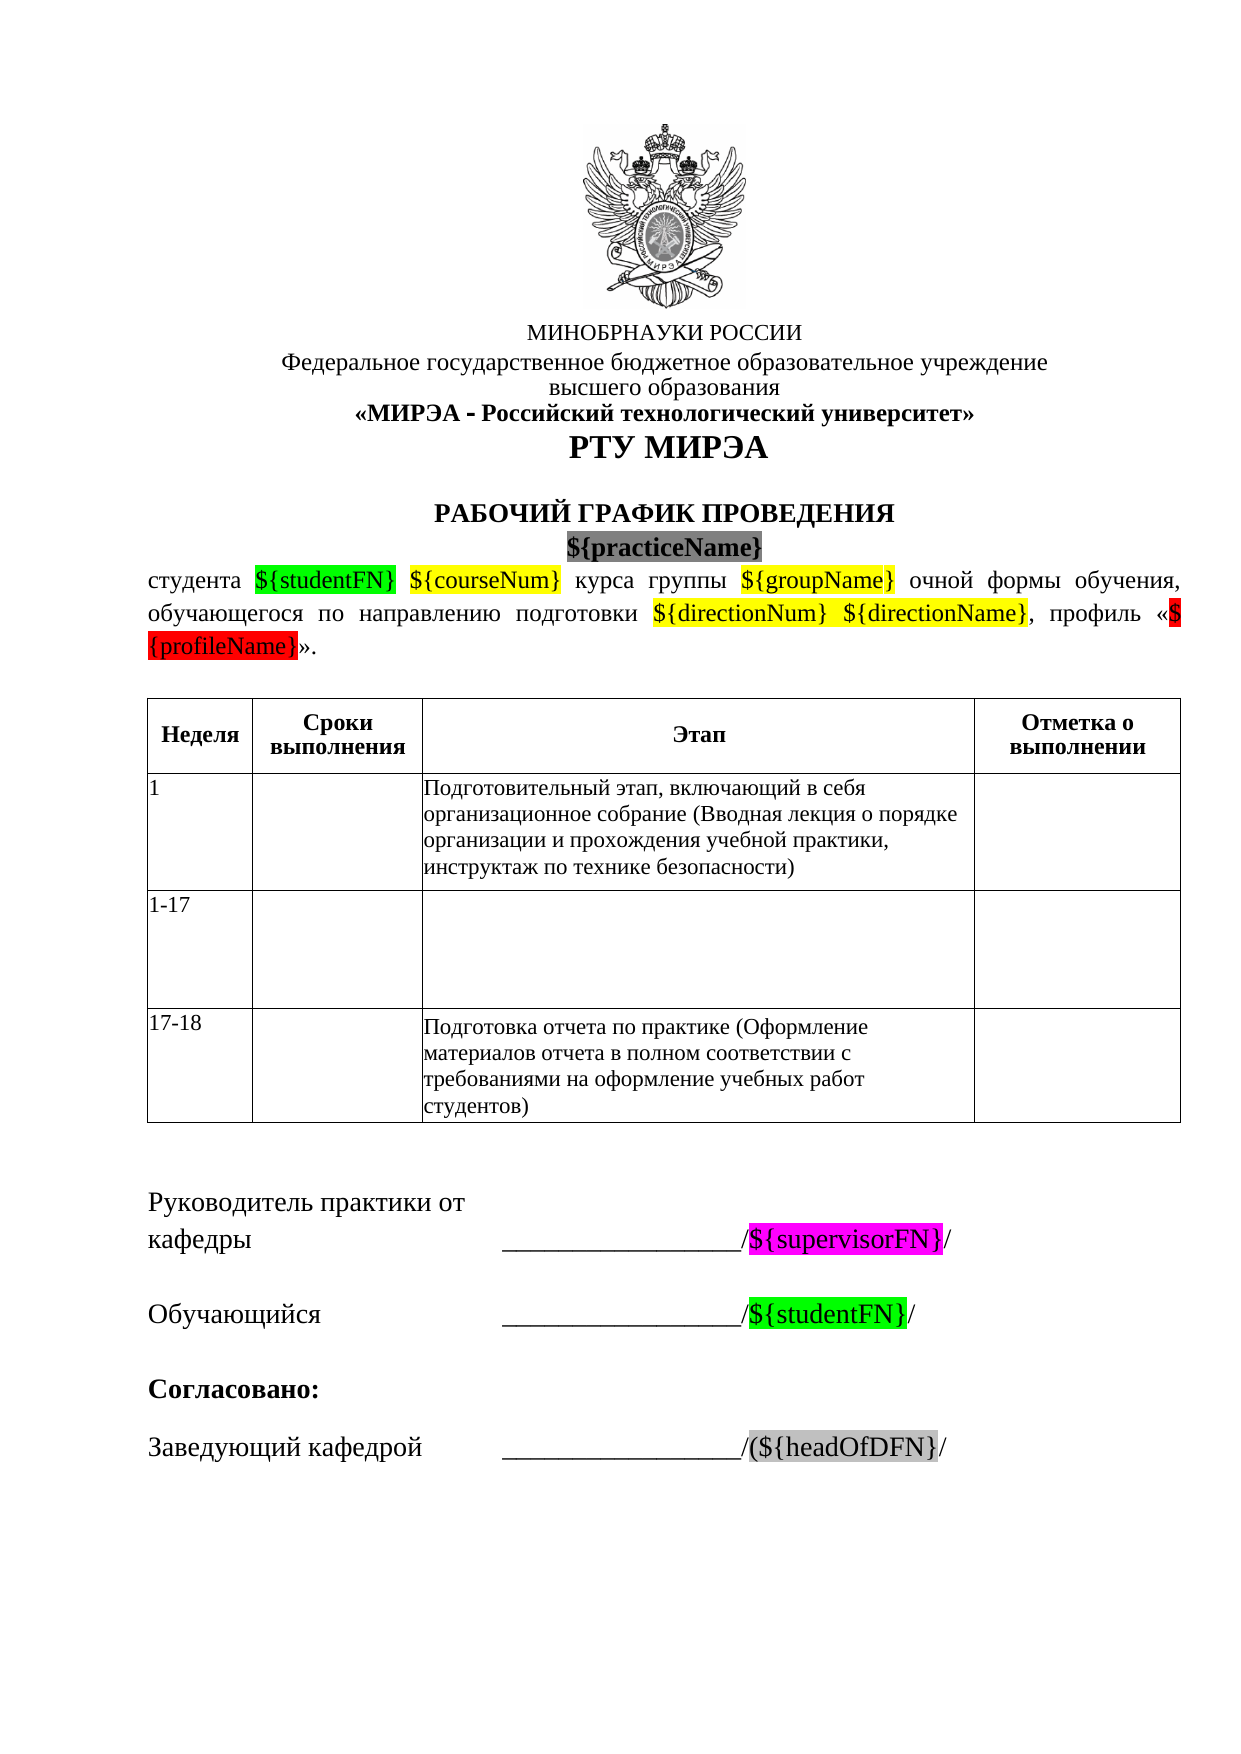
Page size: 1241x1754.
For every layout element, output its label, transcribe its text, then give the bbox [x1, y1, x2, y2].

table_cell Подготовка отчета по практике (Оформление материалов отчета в полном соответствии с требованиями на оформление учебных работ студентов) [423, 1009, 974, 1122]
text студента ${studentFN} ${courseNum} курса группы ${groupName} очной формы обучения, обучающегося по направлению подготовки ${directionNum} ${directionName}, профиль «${profileName}». [148, 565, 1181, 660]
table_cell Подготовительный этап, включающий в себя организационное собрание (Вводная лекция о порядке организации и прохождения учебной практики, инструктаж по технике безопасности) [423, 774, 974, 890]
table_header Неделя [148, 699, 252, 773]
table_header Отметка о выполнении [975, 699, 1180, 773]
table_cell 1 [148, 774, 252, 890]
text Обучающийся _________________/${studentFN}/ [148, 1297, 749, 1329]
text Обучающийся _________________/${studentFN}/ [907, 1297, 1181, 1329]
table_cell Федеральное государственное бюджетное образовательное учреждение высшего образования «МИРЭА Российский технологический университет» РТУ МИРЭА [148, 349, 1181, 497]
table_cell [253, 891, 422, 1008]
table_header МИНОБРНАУКИ РОССИИ [148, 118, 1181, 349]
text Согласовано: [148, 1372, 1181, 1404]
table_header Сроки выполнения [253, 699, 422, 773]
text Руководитель практики от кафедры _________________/${supervisorFN}/ [148, 1185, 1181, 1255]
table_cell 17-18 [148, 1009, 252, 1122]
text РАБОЧИЙ ГРАФИК ПРОВЕДЕНИЯ ${practiceName} [148, 497, 1181, 562]
table_cell [423, 891, 974, 1008]
table_cell [975, 774, 1180, 890]
table_cell [253, 774, 422, 890]
text Заведующий кафедрой _________________/(${headOfDFN}/ [148, 1430, 749, 1462]
picture [583, 124, 746, 309]
table_cell 1-17 [148, 891, 252, 1008]
table_cell [975, 891, 1180, 1008]
table_header Этап [423, 699, 974, 773]
text Заведующий кафедрой _________________/(${headOfDFN}/ [938, 1430, 1181, 1462]
table_cell [253, 1009, 422, 1122]
table_cell [975, 1009, 1180, 1122]
